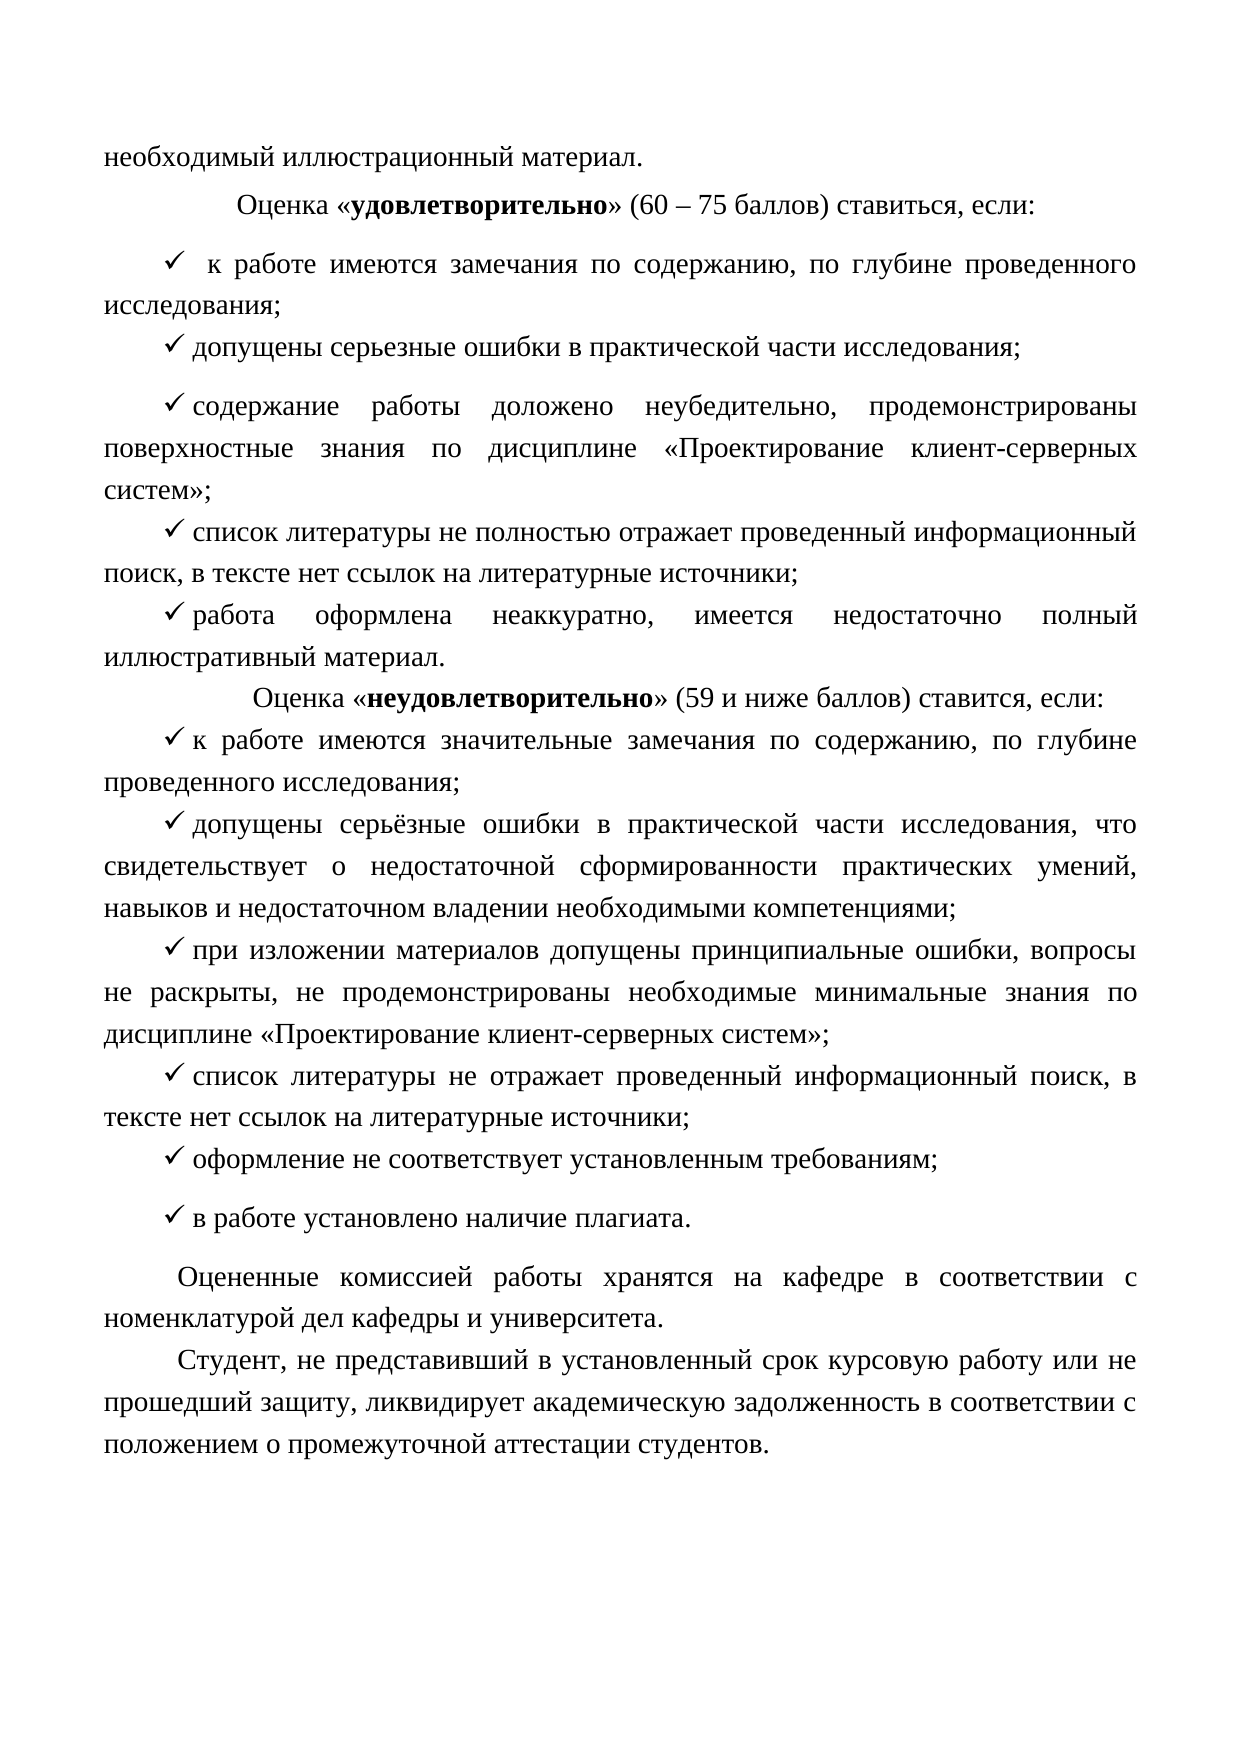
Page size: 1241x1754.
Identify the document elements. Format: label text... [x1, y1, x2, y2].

list при изложении материалов допущены принципиальные ошибки, вопросы не раскрыты, не продемонстрированы необходимые минимальные знания по дисциплине «Проектирование клиент-серверных систем»; [103, 932, 1137, 1050]
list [103, 139, 1137, 173]
list оформление не соответствует установленным требованиям; [162, 1141, 1163, 1175]
text Оценка «неудовлетворительно» (59 и ниже баллов) ставится, если: [178, 681, 1163, 714]
list допущены серьёзные ошибки в практической части исследования, что свидетельствует о недостаточной сформированности практических умений, навыков и недостаточном владении необходимыми компетенциями; [103, 807, 1137, 924]
list к работе имеются замечания по содержанию, по глубине проведенного исследования; [103, 246, 1137, 321]
text Оцененные комиссией работы хранятся на кафедре в соответствии с номенклатурой дел кафедры и университета. [103, 1259, 1137, 1334]
list к работе имеются значительные замечания по содержанию, по глубине проведенного исследования; [103, 722, 1137, 798]
text Оценка «удовлетворительно» (60 – 75 баллов) ставиться, если: [162, 187, 1163, 221]
list список литературы не отражает проведенный информационный поиск, в тексте нет ссылок на литературные источники; [103, 1058, 1137, 1133]
list допущены серьезные ошибки в практической части исследования; [162, 329, 1163, 363]
list в работе установлено наличие плагиата. [162, 1200, 1163, 1234]
list содержание работы доложено неубедительно, продемонстрированы поверхностные знания по дисциплине «Проектирование клиент-серверных систем»; [103, 388, 1137, 505]
list список литературы не полностью отражает проведенный информационный поиск, в тексте нет ссылок на литературные источники; [103, 514, 1137, 588]
list работа оформлена неаккуратно, имеется недостаточно полный иллюстративный материал. [103, 597, 1137, 672]
text Студент, не представивший в установленный срок курсовую работу или не прошедший защиту, ликвидирует академическую задолженность в соответствии с положением о промежуточной аттестации студентов. [103, 1342, 1137, 1460]
